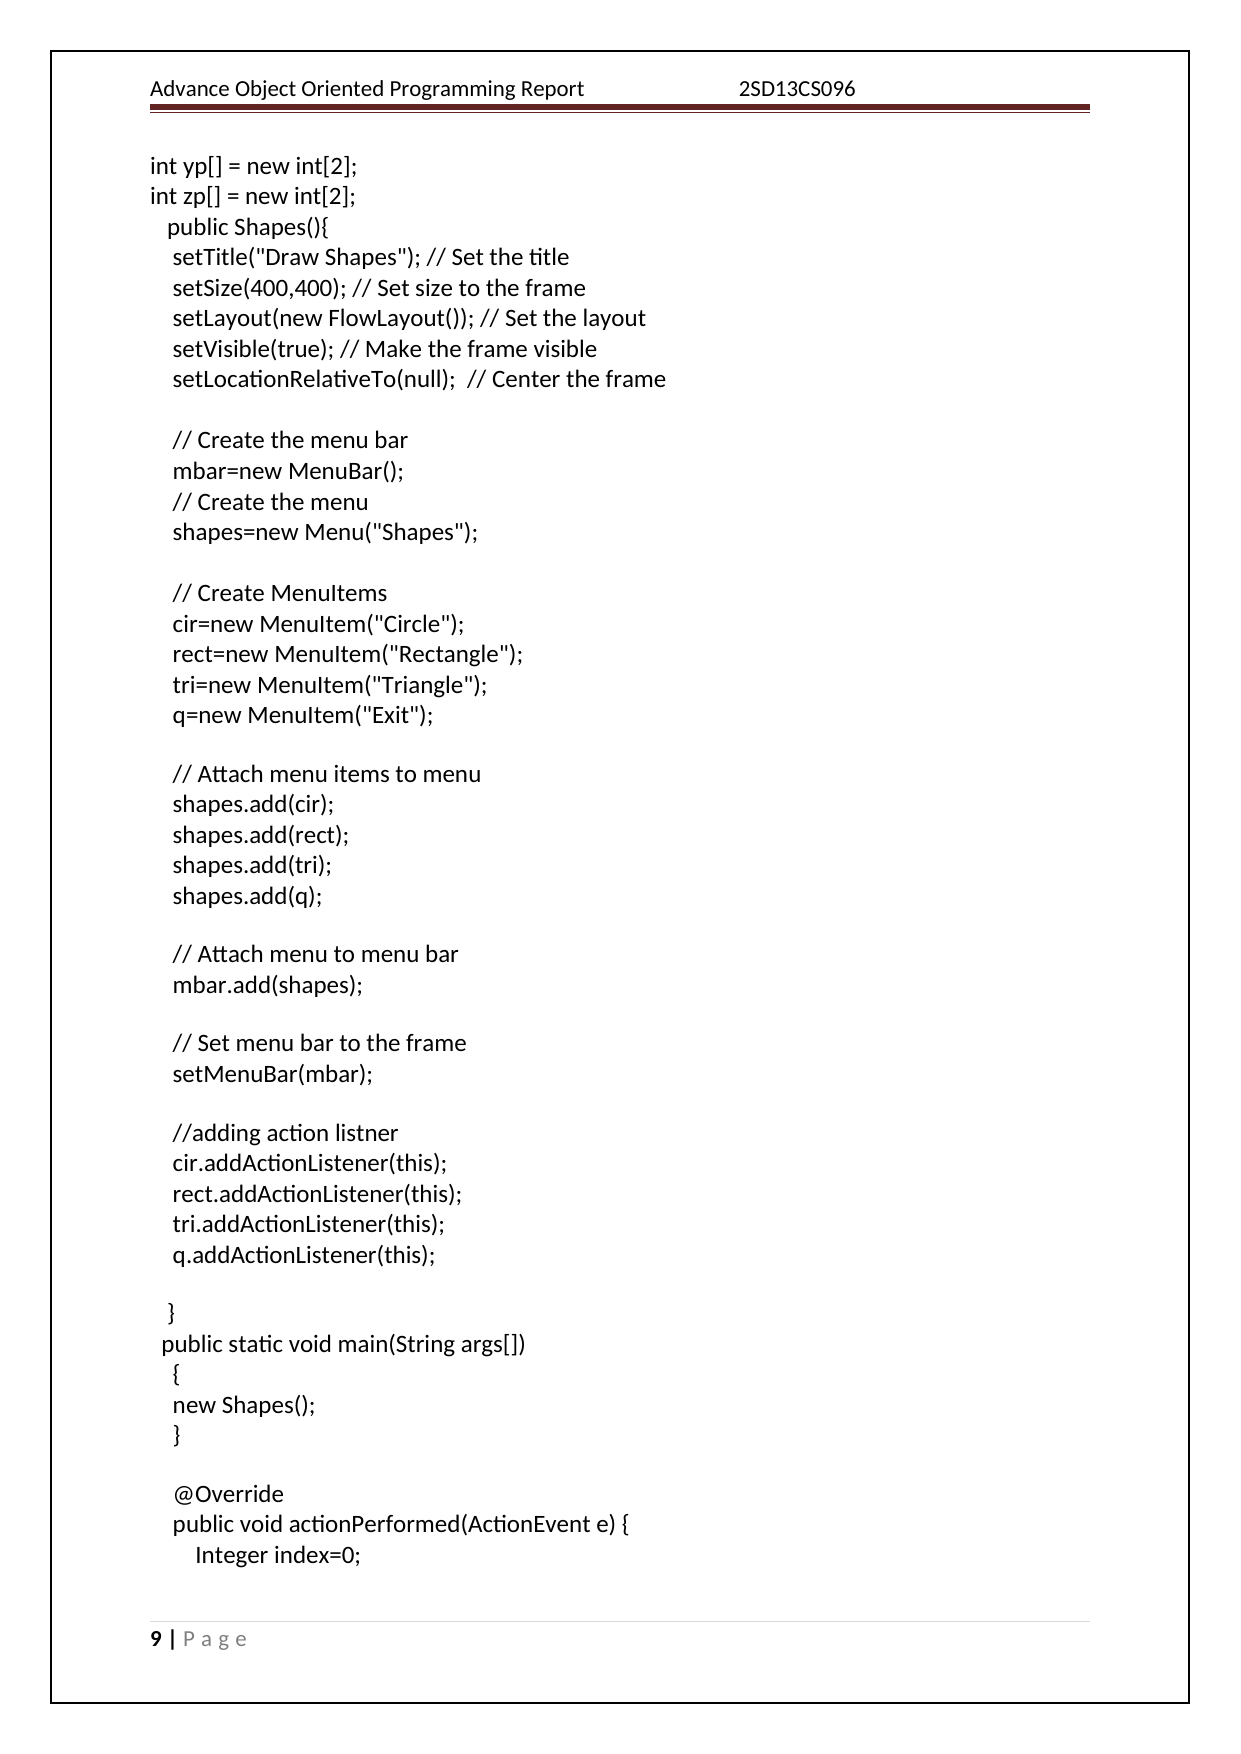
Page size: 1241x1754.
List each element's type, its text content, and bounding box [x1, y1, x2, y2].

text shapes.add(tri); [150, 849, 1090, 880]
text public Shapes(){ [150, 211, 1090, 242]
text int zp[] = new int[2]; [150, 181, 1090, 211]
text setTitle("Draw Shapes"); // Set the title [150, 242, 1090, 272]
text Integer index=0; [150, 1539, 1090, 1569]
text tri=new MenuItem("Triangle"); [150, 669, 1090, 699]
text tri.addActionListener(this); [150, 1208, 1090, 1239]
text rect.addActionListener(this); [150, 1178, 1090, 1208]
text cir.addActionListener(this); [150, 1147, 1090, 1178]
text shapes.add(rect); [150, 819, 1090, 849]
text public static void main(String args[]) [150, 1328, 1090, 1358]
text shapes=new Menu("Shapes"); [150, 516, 1090, 547]
text // Create the menu [150, 486, 1090, 516]
text setLocationRelativeTo(null); // Center the frame [150, 364, 1090, 394]
text // Attach menu to menu bar [150, 938, 1090, 969]
text // Create MenuItems [150, 577, 1090, 608]
text setVisible(true); // Make the frame visible [150, 333, 1090, 364]
text q.addActionListener(this); [150, 1239, 1090, 1269]
text @Override [150, 1478, 1090, 1508]
text { [150, 1358, 1090, 1389]
text setMenuBar(mbar); [150, 1058, 1090, 1089]
text new Shapes(); [150, 1389, 1090, 1419]
text q=new MenuItem("Exit"); [150, 699, 1090, 730]
text shapes.add(q); [150, 880, 1090, 911]
text } [150, 1419, 1090, 1450]
text } [150, 1297, 1090, 1328]
text mbar=new MenuBar(); [150, 455, 1090, 486]
text // Attach menu items to menu [150, 758, 1090, 788]
text public void actionPerformed(ActionEvent e) { [150, 1508, 1090, 1539]
text rect=new MenuItem("Rectangle"); [150, 638, 1090, 669]
text int yp[] = new int[2]; [150, 150, 1090, 181]
text cir=new MenuItem("Circle"); [150, 608, 1090, 638]
text //adding action listner [150, 1117, 1090, 1147]
text // Set menu bar to the frame [150, 1028, 1090, 1058]
text shapes.add(cir); [150, 788, 1090, 819]
text mbar.add(shapes); [150, 969, 1090, 999]
text setSize(400,400); // Set size to the frame [150, 272, 1090, 303]
text setLayout(new FlowLayout()); // Set the layout [150, 303, 1090, 333]
text // Create the menu bar [150, 425, 1090, 455]
